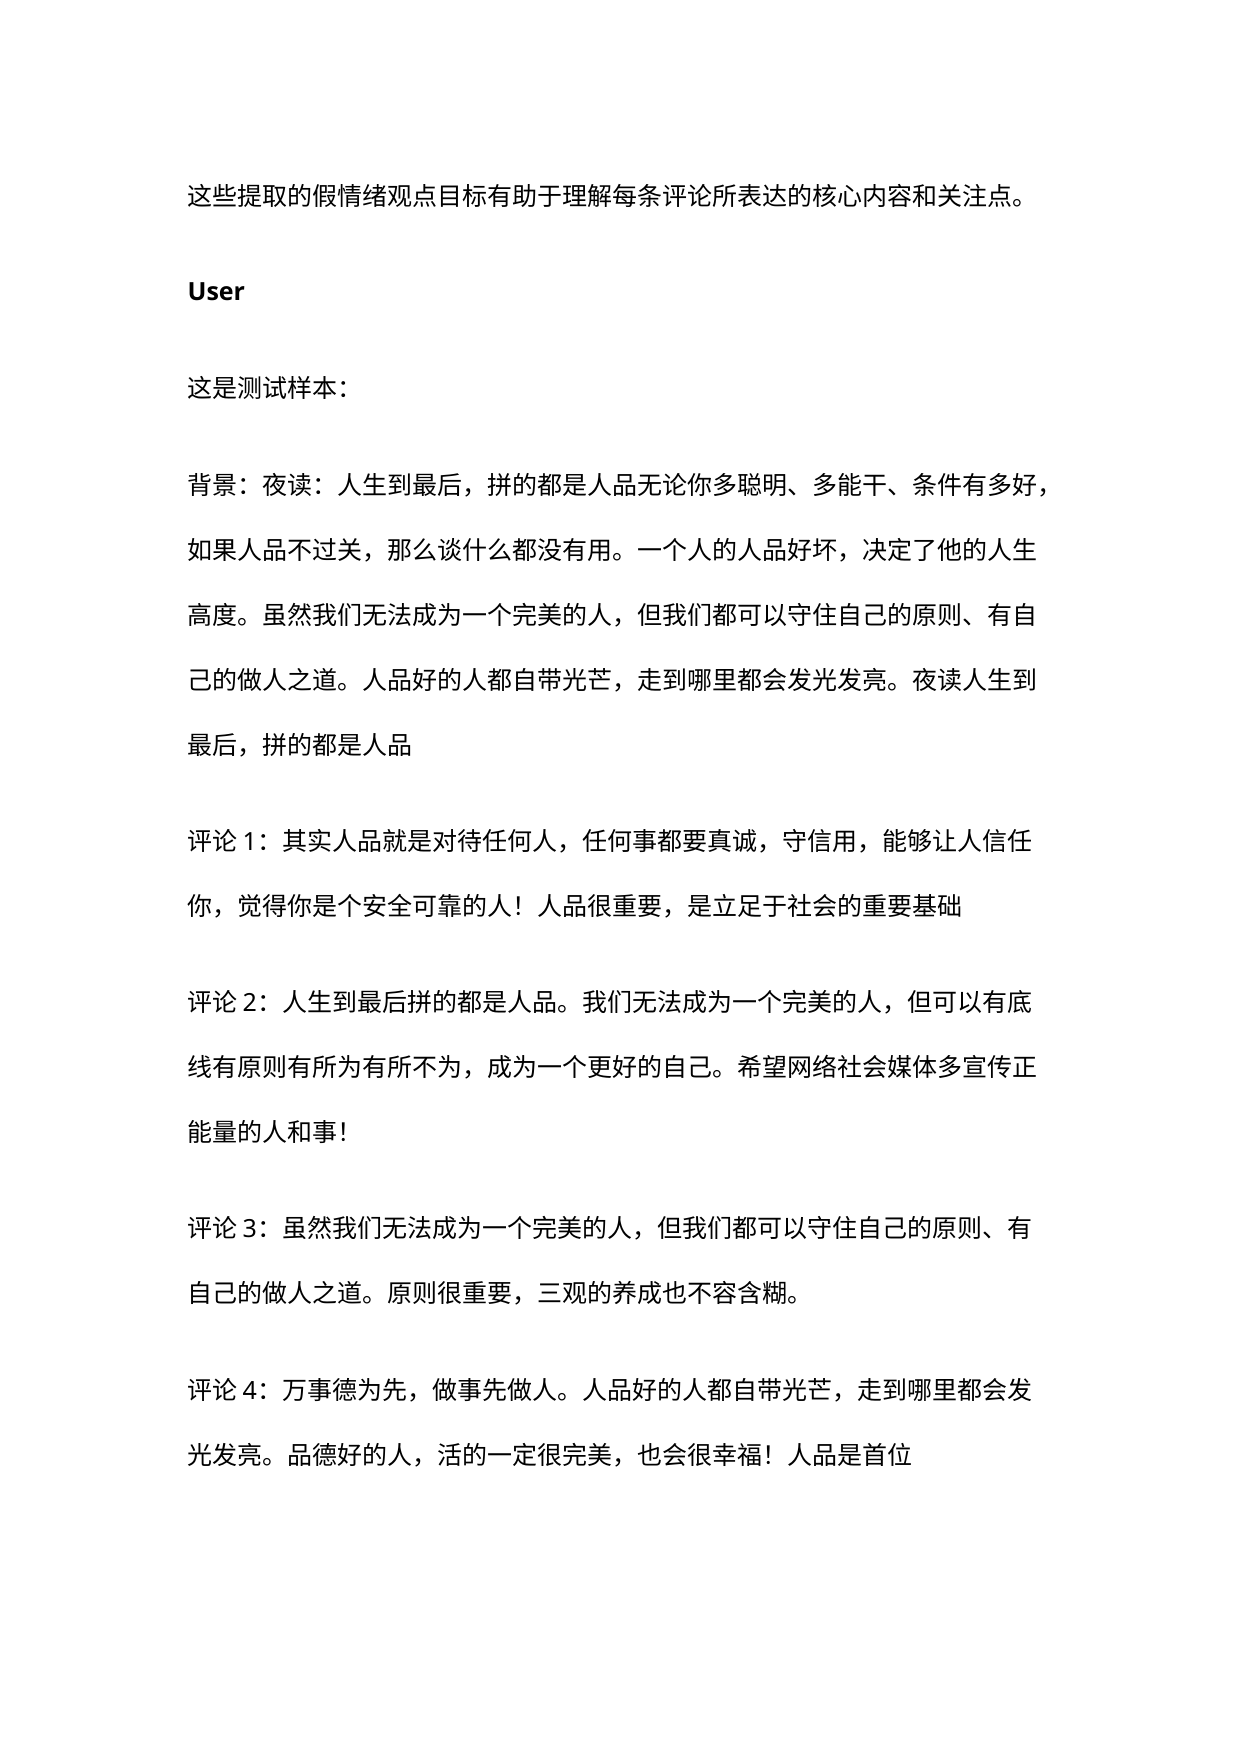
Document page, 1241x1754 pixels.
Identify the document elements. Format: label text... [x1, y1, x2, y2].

text 背景：夜读：人生到最后，拼的都是人品无论你多聪明、多能干、条件有多好，如果人品不过关，那么谈什么都没有用。一个人的人品好坏，决定了他的人生高度。虽然我们无法成为一个完美的人，但我们都可以守住自己的原则、有自己的做人之道。人品好的人都自带光芒，走到哪里都会发光发亮。夜读人生到最后，拼的都是人品 [187, 451, 1053, 776]
text 这是测试样本： [187, 354, 1053, 419]
text 评论2：人生到最后拼的都是人品。我们无法成为一个完美的人，但可以有底线有原则有所为有所不为，成为一个更好的自己。希望网络社会媒体多宣传正能量的人和事！ [187, 968, 1053, 1163]
text 评论3：虽然我们无法成为一个完美的人，但我们都可以守住自己的原则、有自己的做人之道。原则很重要，三观的养成也不容含糊。 [187, 1194, 1053, 1324]
text User [187, 258, 1053, 323]
text 评论1：其实人品就是对待任何人，任何事都要真诚，守信用，能够让人信任你，觉得你是个安全可靠的人！人品很重要，是立足于社会的重要基础 [187, 807, 1053, 937]
text 评论4：万事德为先，做事先做人。人品好的人都自带光芒，走到哪里都会发光发亮。品德好的人，活的一定很完美，也会很幸福！人品是首位 [187, 1356, 1053, 1486]
text 这些提取的假情绪观点目标有助于理解每条评论所表达的核心内容和关注点。 [187, 162, 1053, 227]
